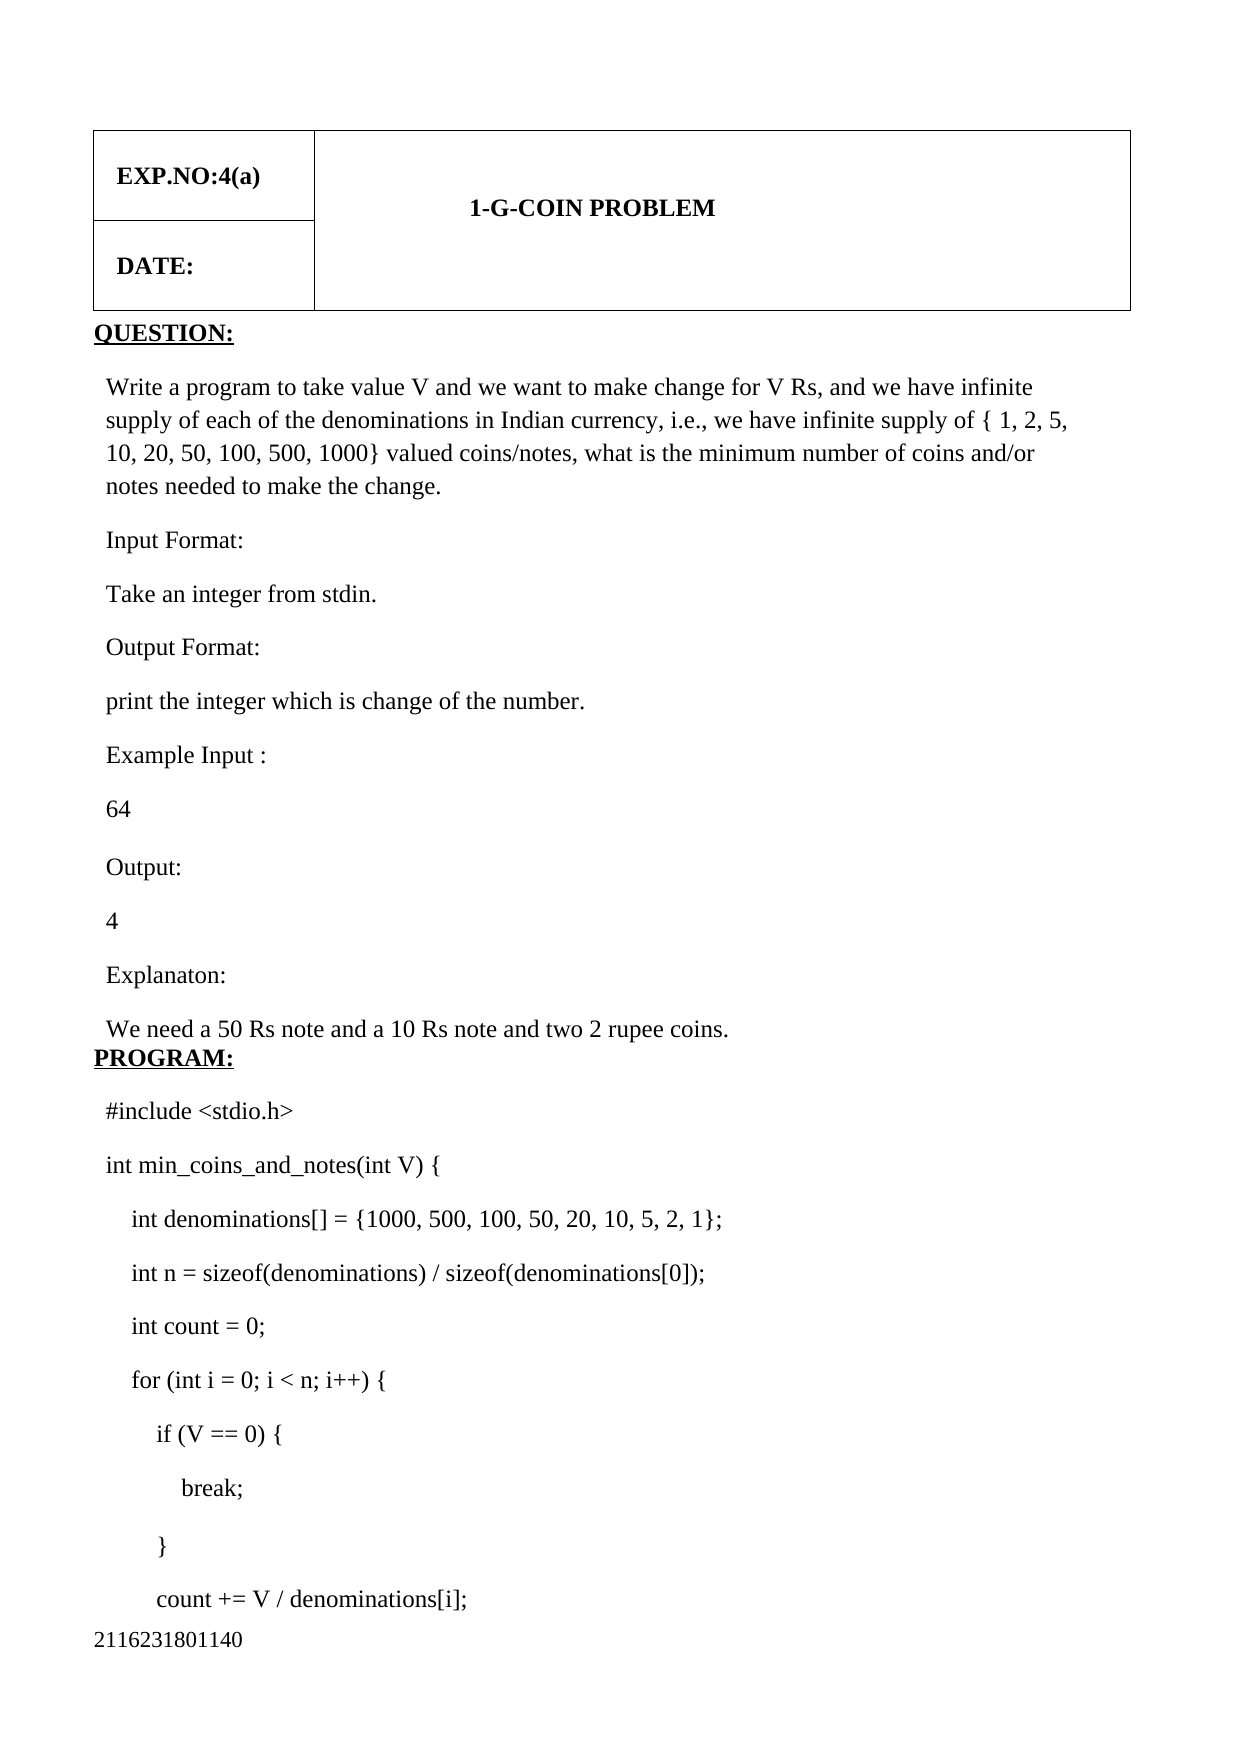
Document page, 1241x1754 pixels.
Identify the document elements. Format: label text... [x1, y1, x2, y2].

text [156, 1584, 476, 1613]
text 64 [106, 794, 1155, 823]
text for (int i = 0; i < n; i++) { if (V == 0) { [131, 1365, 393, 1448]
text Output: [106, 852, 1155, 881]
text int denominations[] = {1000, 500, 100, 50, 20, 10, 5, 2, 1}; int n = sizeof(denominations) / sizeof(denominations[0]); int count = 0; [131, 1204, 723, 1340]
text We need a 50 Rs note and a 10 Rs note and two 2 rupee coins. [106, 1014, 1155, 1043]
text Take an integer from stdin. Output Format: [106, 579, 393, 661]
table_header 1-G-COIN PROBLEM [315, 131, 1130, 310]
text print the integer which is change of the number. Example Input : [106, 686, 593, 769]
table_header EXP.NO:4(a) [94, 131, 314, 220]
text int min_coins_and_notes(int V) { [106, 1150, 1155, 1179]
text Explanaton: [106, 960, 1155, 989]
text Input Format: [106, 525, 1155, 554]
text Write a program to take value V and we want to make change for V Rs, and we have infinite supply of each of the denominations in Indian currency, i.e., we have infinite supply of { 1, 2, 5, 10, 20, 50, 100, 500, 1000} valued coins/notes, what is the minimum number of coins and/or notes needed to make the change. [106, 372, 1077, 500]
text } [156, 1531, 1155, 1560]
text PROGRAM: [94, 1043, 1155, 1072]
table_cell DATE: [94, 221, 314, 310]
text QUESTION: [94, 318, 1155, 347]
text 4 [106, 906, 1155, 934]
text #include <stdio.h> [106, 1096, 1155, 1125]
text break; [181, 1473, 1155, 1502]
